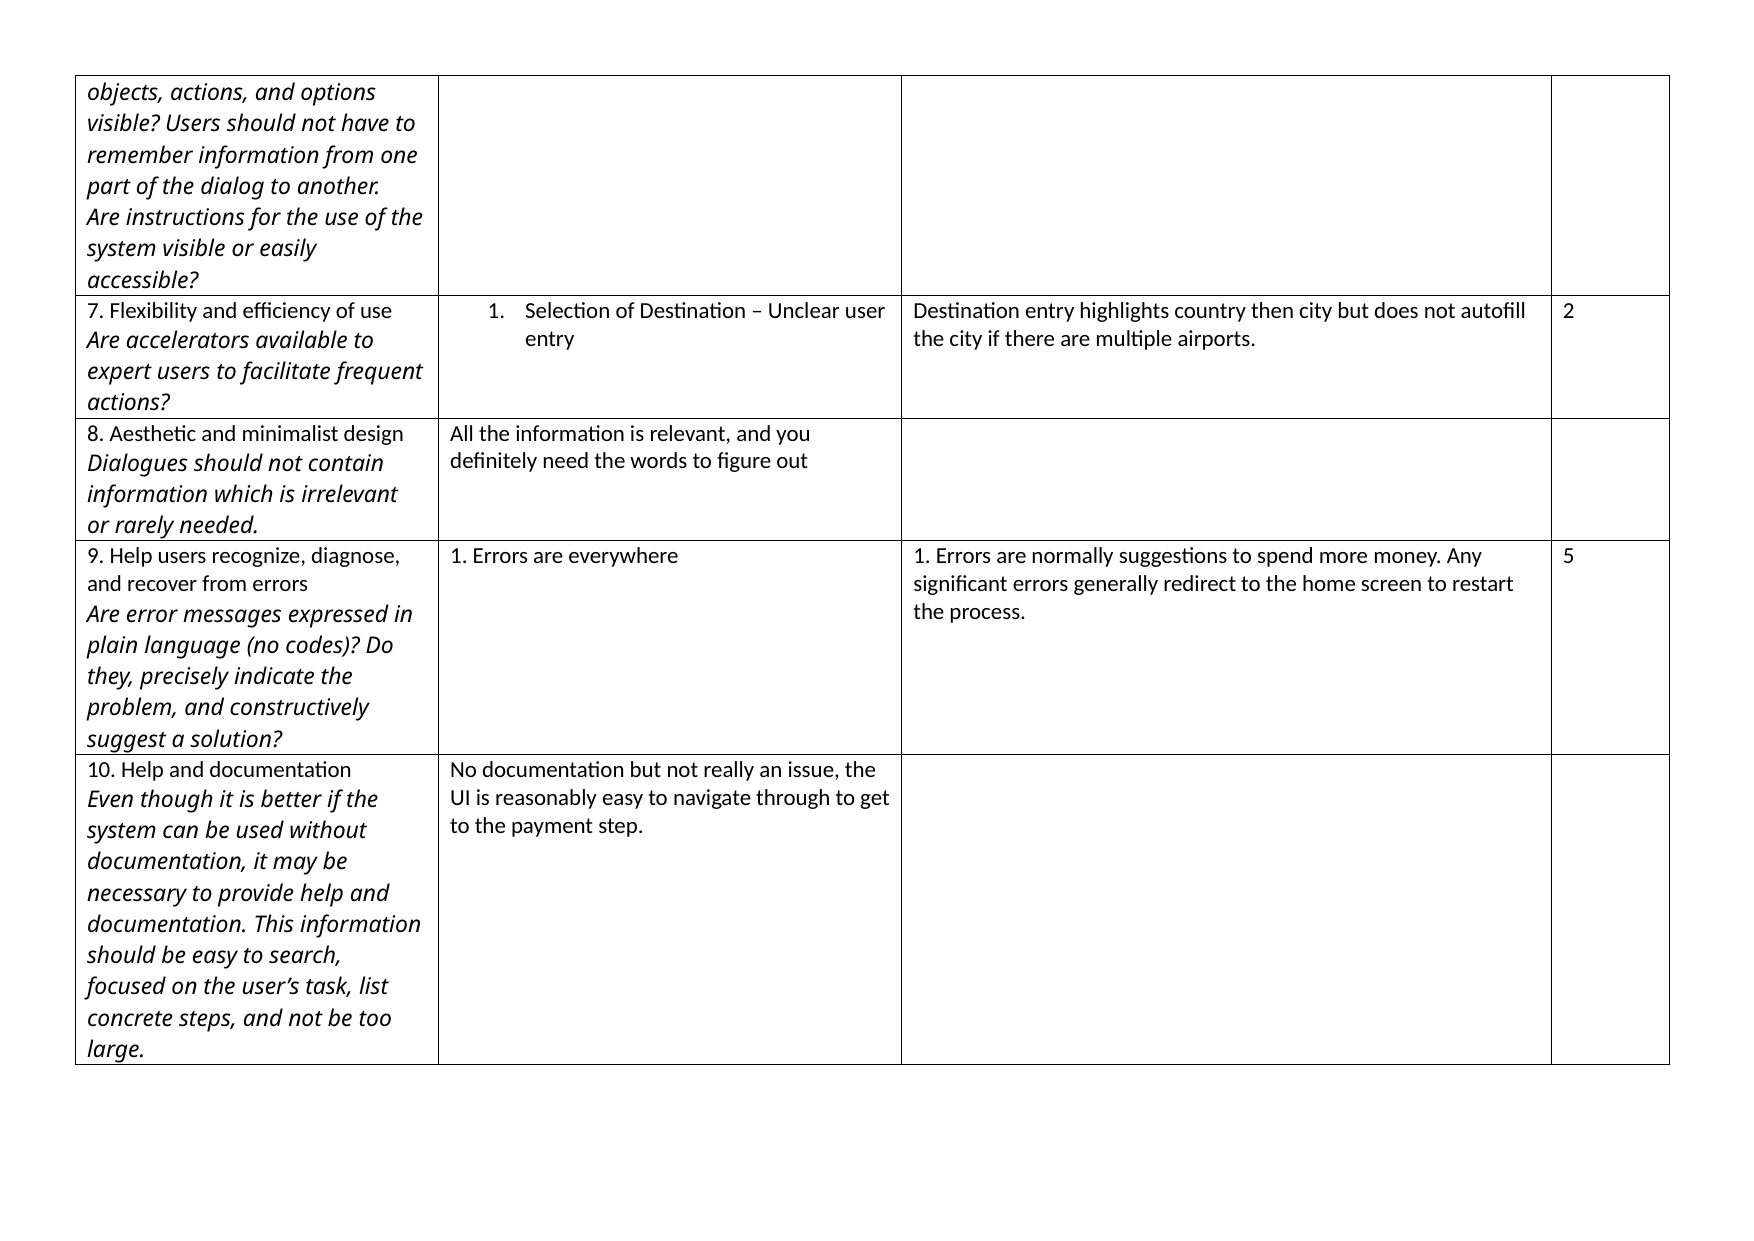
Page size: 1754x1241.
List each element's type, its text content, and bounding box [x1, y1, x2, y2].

table_cell 7. Flexibility and efficiency of use Are accelerators available to expert users to facilitate frequent actions? [76, 296, 438, 418]
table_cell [76, 76, 438, 295]
table_cell Destination entry highlights country then city but does not autofill the city if there are multiple airports. [902, 296, 1551, 418]
table_cell [1552, 419, 1669, 540]
table_cell [902, 76, 1551, 295]
table_cell 5 [1552, 541, 1669, 754]
table_cell 9. Help users recognize, diagnose, and recover from errors Are error messages expressed in plain language (no codes)? Do they, precisely indicate the problem, and constructively suggest a solution? [76, 541, 438, 754]
table_cell [902, 755, 1551, 1064]
table_cell 8. Aesthetic and minimalist design Dialogues should not contain information which is irrelevant or rarely needed. [76, 419, 438, 540]
table_cell All the information is relevant, and you definitely need the words to figure out [439, 419, 901, 540]
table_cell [439, 76, 901, 295]
table_cell 1. Errors are everywhere [439, 541, 901, 754]
table_cell [902, 419, 1551, 540]
table_cell 2 [1552, 296, 1669, 418]
table_cell No documentation but not really an issue, the UI is reasonably easy to navigate through to get to the payment step. [439, 755, 901, 1064]
table_cell [1552, 755, 1669, 1064]
table_cell 10. Help and documentation Even though it is better if the system can be used without documentation, it may be necessary to provide help and documentation. This information should be easy to search, focused on the user’s task, list concrete steps, and not be too large. [76, 755, 438, 1064]
table_cell Selection of Destination – Unclear user entry [439, 296, 901, 418]
table_cell 1. Errors are normally suggestions to spend more money. Any significant errors generally redirect to the home screen to restart the process. [902, 541, 1551, 754]
table_cell [1552, 76, 1669, 295]
